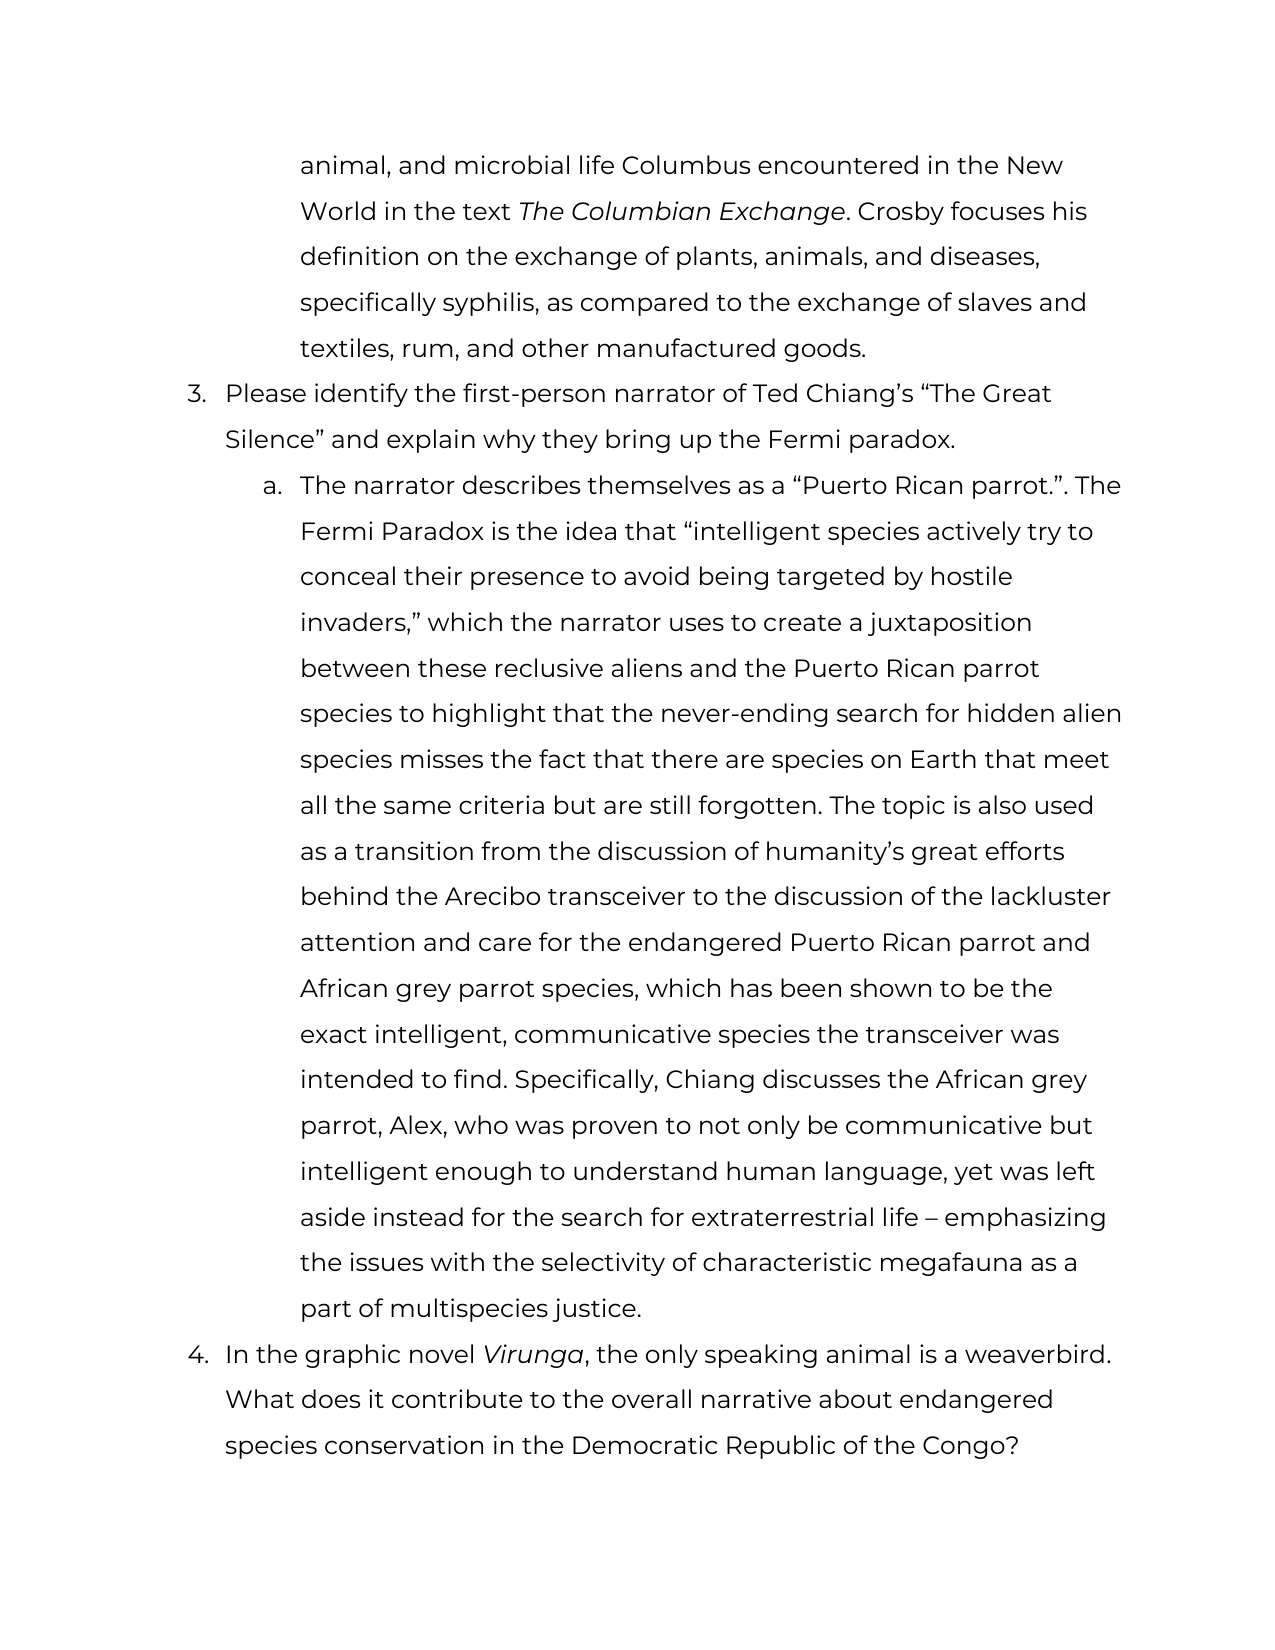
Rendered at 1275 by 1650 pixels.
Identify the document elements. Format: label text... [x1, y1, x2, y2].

list Please identify the first-person narrator of Ted Chiang’s “The Great Silence” and explain why they bring up the Fermi paradox. [187, 379, 1125, 455]
list In the graphic novel Virunga, the only speaking animal is a weaverbird. What does it contribute to the overall narrative about endangered species conservation in the Democratic Republic of the Congo? [187, 1339, 1125, 1461]
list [262, 150, 1125, 363]
list The narrator describes themselves as a “Puerto Rican parrot.”. The Fermi Paradox is the idea that “intelligent species actively try to conceal their presence to avoid being targeted by hostile invaders,” which the narrator uses to create a juxtaposition between these reclusive aliens and the Puerto Rican parrot species to highlight that the never-ending search for hidden alien species misses the fact that there are species on Earth that meet all the same criteria but are still forgotten. The topic is also used as a transition from the discussion of humanity’s great efforts behind the Arecibo transceiver to the discussion of the lackluster attention and care for the endangered Puerto Rican parrot and African grey parrot species, which has been shown to be the exact intelligent, communicative species the transceiver was intended to find. Specifically, Chiang discusses the African grey parrot, Alex, who was proven to not only be communicative but intelligent enough to understand human language, yet was left aside instead for the search for extraterrestrial life – emphasizing the issues with the selectivity of characteristic megafauna as a part of multispecies justice. [262, 470, 1125, 1324]
